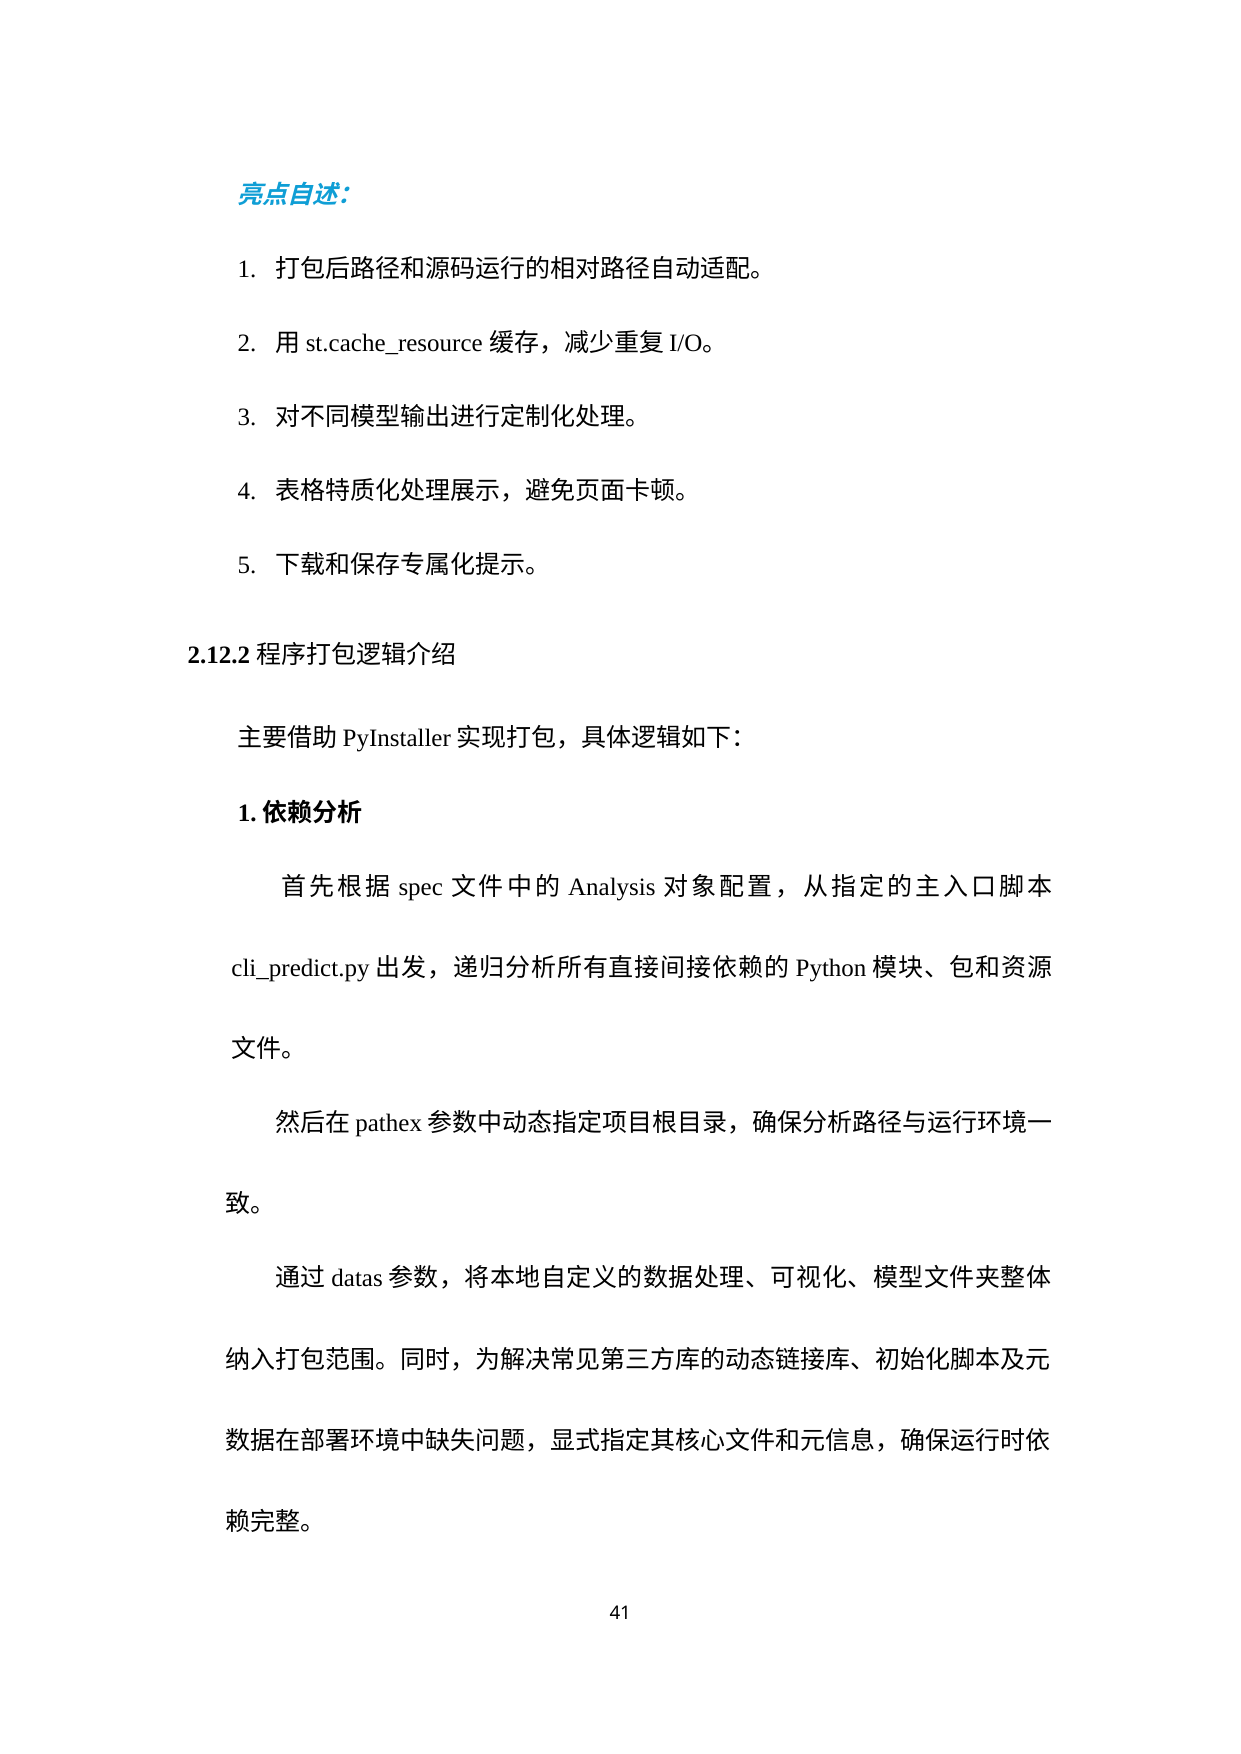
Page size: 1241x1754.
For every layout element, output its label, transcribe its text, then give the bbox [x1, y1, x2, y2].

text 首先根据spec文件中的Analysis对象配置，从指定的主入口脚本cli_predict.py出发，递归分析所有直接间接依赖的Python模块、包和资源文件。 [231, 852, 1053, 1079]
list 对不同模型输出进行定制化处理。 [237, 382, 1053, 447]
list 用 st.cache_resource 缓存，减少重复I/O。 [237, 308, 1053, 373]
text 通过datas参数，将本地自定义的数据处理、可视化、模型文件夹整体纳入打包范围。同时，为解决常见第三方库的动态链接库、初始化脚本及元数据在部署环境中缺失问题，显式指定其核心文件和元信息，确保运行时依赖完整。 [225, 1243, 1053, 1552]
list 打包后路径和源码运行的相对路径自动适配。 [237, 234, 1053, 299]
list 下载和保存专属化提示。 [237, 530, 1053, 595]
text 然后在pathex参数中动态指定项目根目录，确保分析路径与运行环境一致。 [225, 1088, 1053, 1234]
text 亮点自述： [187, 160, 1053, 225]
text 1. 依赖分析 [187, 778, 1053, 843]
list 表格特质化处理展示，避免页面卡顿。 [237, 456, 1053, 521]
text 主要借助PyInstaller实现打包，具体逻辑如下： [187, 703, 1053, 768]
text 2.12.2 程序打包逻辑介绍 [187, 620, 1053, 685]
